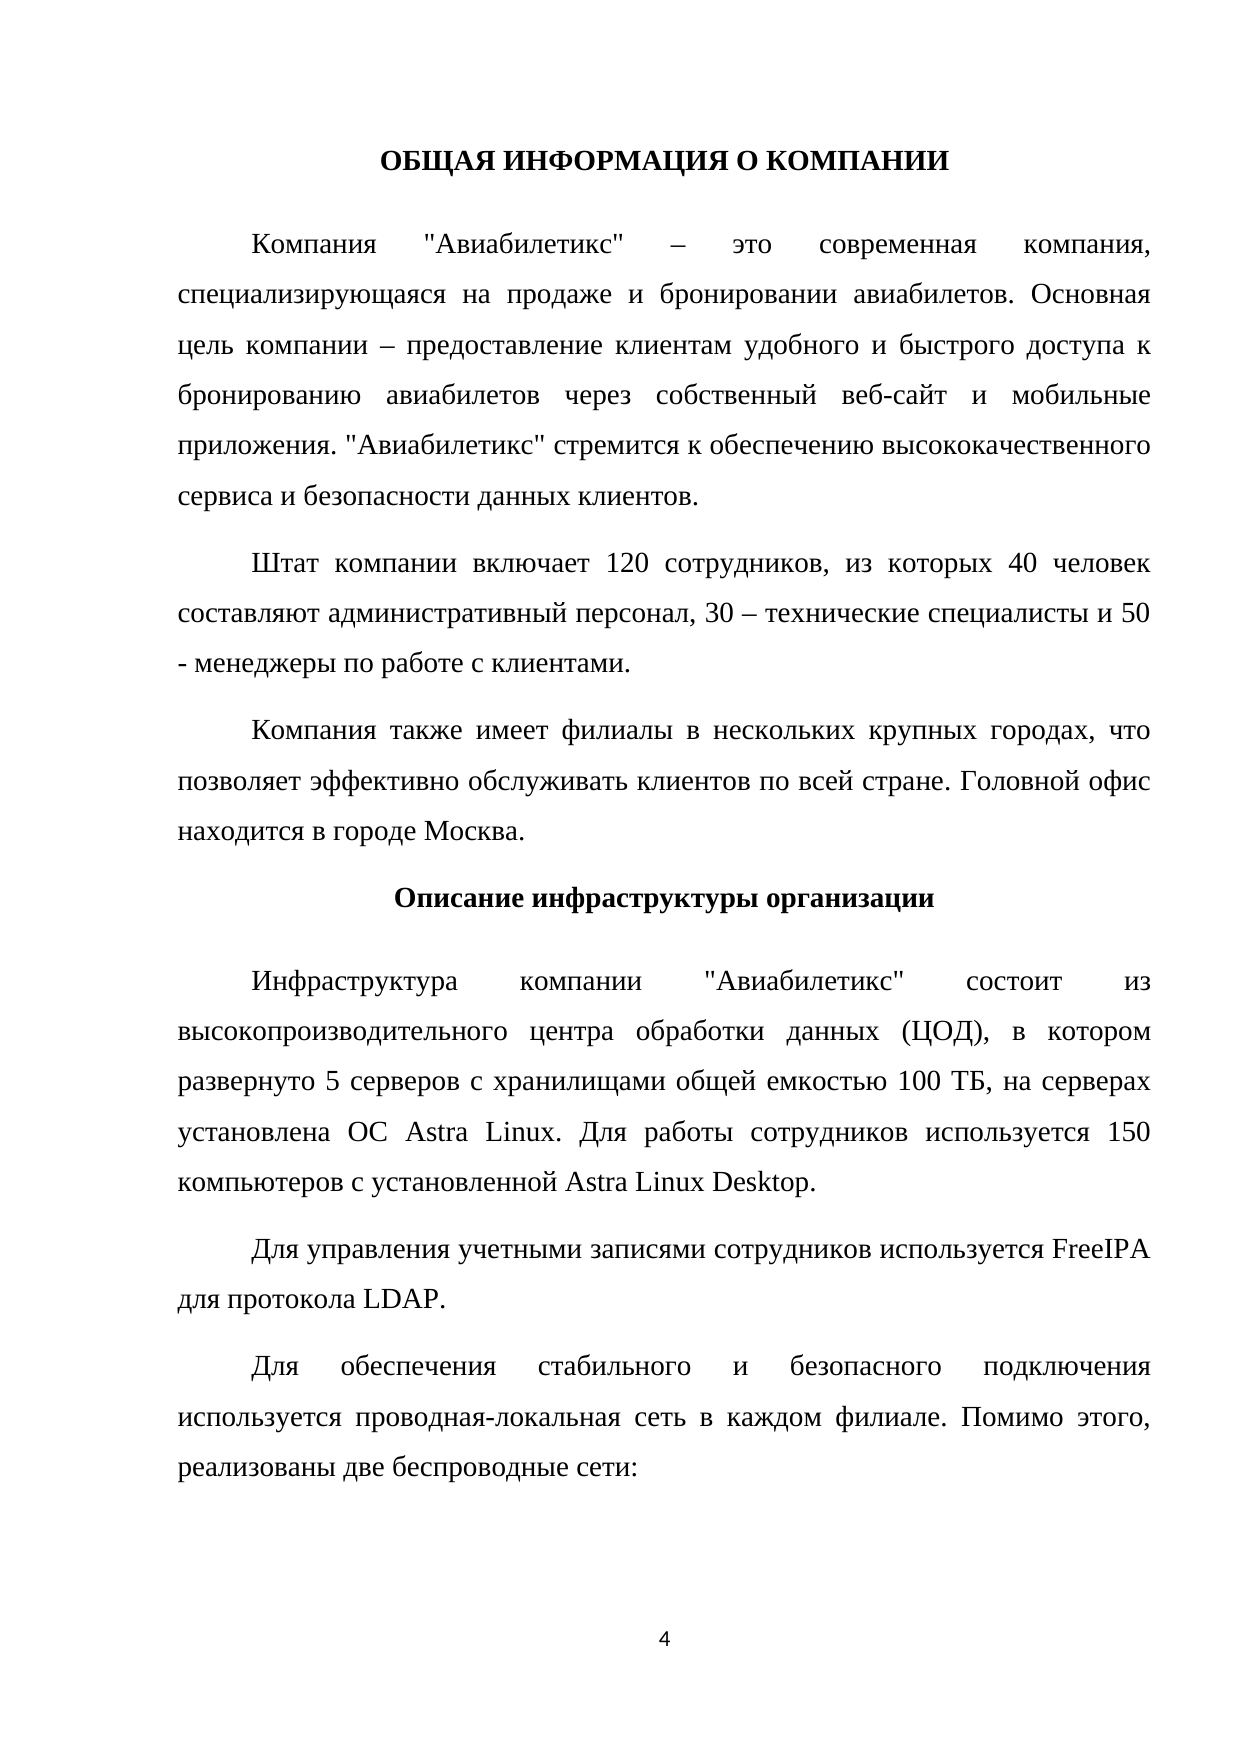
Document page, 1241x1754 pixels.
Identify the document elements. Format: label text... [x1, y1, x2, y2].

text Штат компании включает 120 сотрудников, из которых 40 человек составляют административный персонал, 30 – технические специалисты и 50 - менеджеры по работе с клиентами. [177, 545, 1152, 679]
text Компания "Авиабилетикс" – это современная компания, специализирующаяся на продаже и бронировании авиабилетов. Основная цель компании – предоставление клиентам удобного и быстрого доступа к бронированию авиабилетов через собственный веб-сайт и мобильные приложения. "Авиабилетикс" стремится к обеспечению высококачественного сервиса и безопасности данных клиентов. [177, 226, 1152, 511]
text Для обеспечения стабильного и безопасного подключения используется проводная-локальная сеть в каждом филиале. Помимо этого, реализованы две беспроводные сети: [177, 1348, 1152, 1483]
text Инфраструктура компании "Авиабилетикс" состоит из высокопроизводительного центра обработки данных (ЦОД), в котором развернуто 5 серверов с хранилищами общей емкостью 100 ТБ, на серверах установлена ОС Astra Linux. Для работы сотрудников используется 150 компьютеров с установленной Astra Linux Desktop. [177, 963, 1152, 1198]
subtitle Описание инфраструктуры организации [177, 880, 1152, 913]
text Компания также имеет филиалы в нескольких крупных городах, что позволяет эффективно обслуживать клиентов по всей стране. Головной офис находится в городе Москва. [177, 712, 1152, 846]
subtitle ОБЩАЯ ИНФОРМАЦИЯ О КОМПАНИИ [177, 143, 1152, 177]
text Для управления учетными записями сотрудников используется FreeIPA для протокола LDAP. [177, 1231, 1152, 1315]
